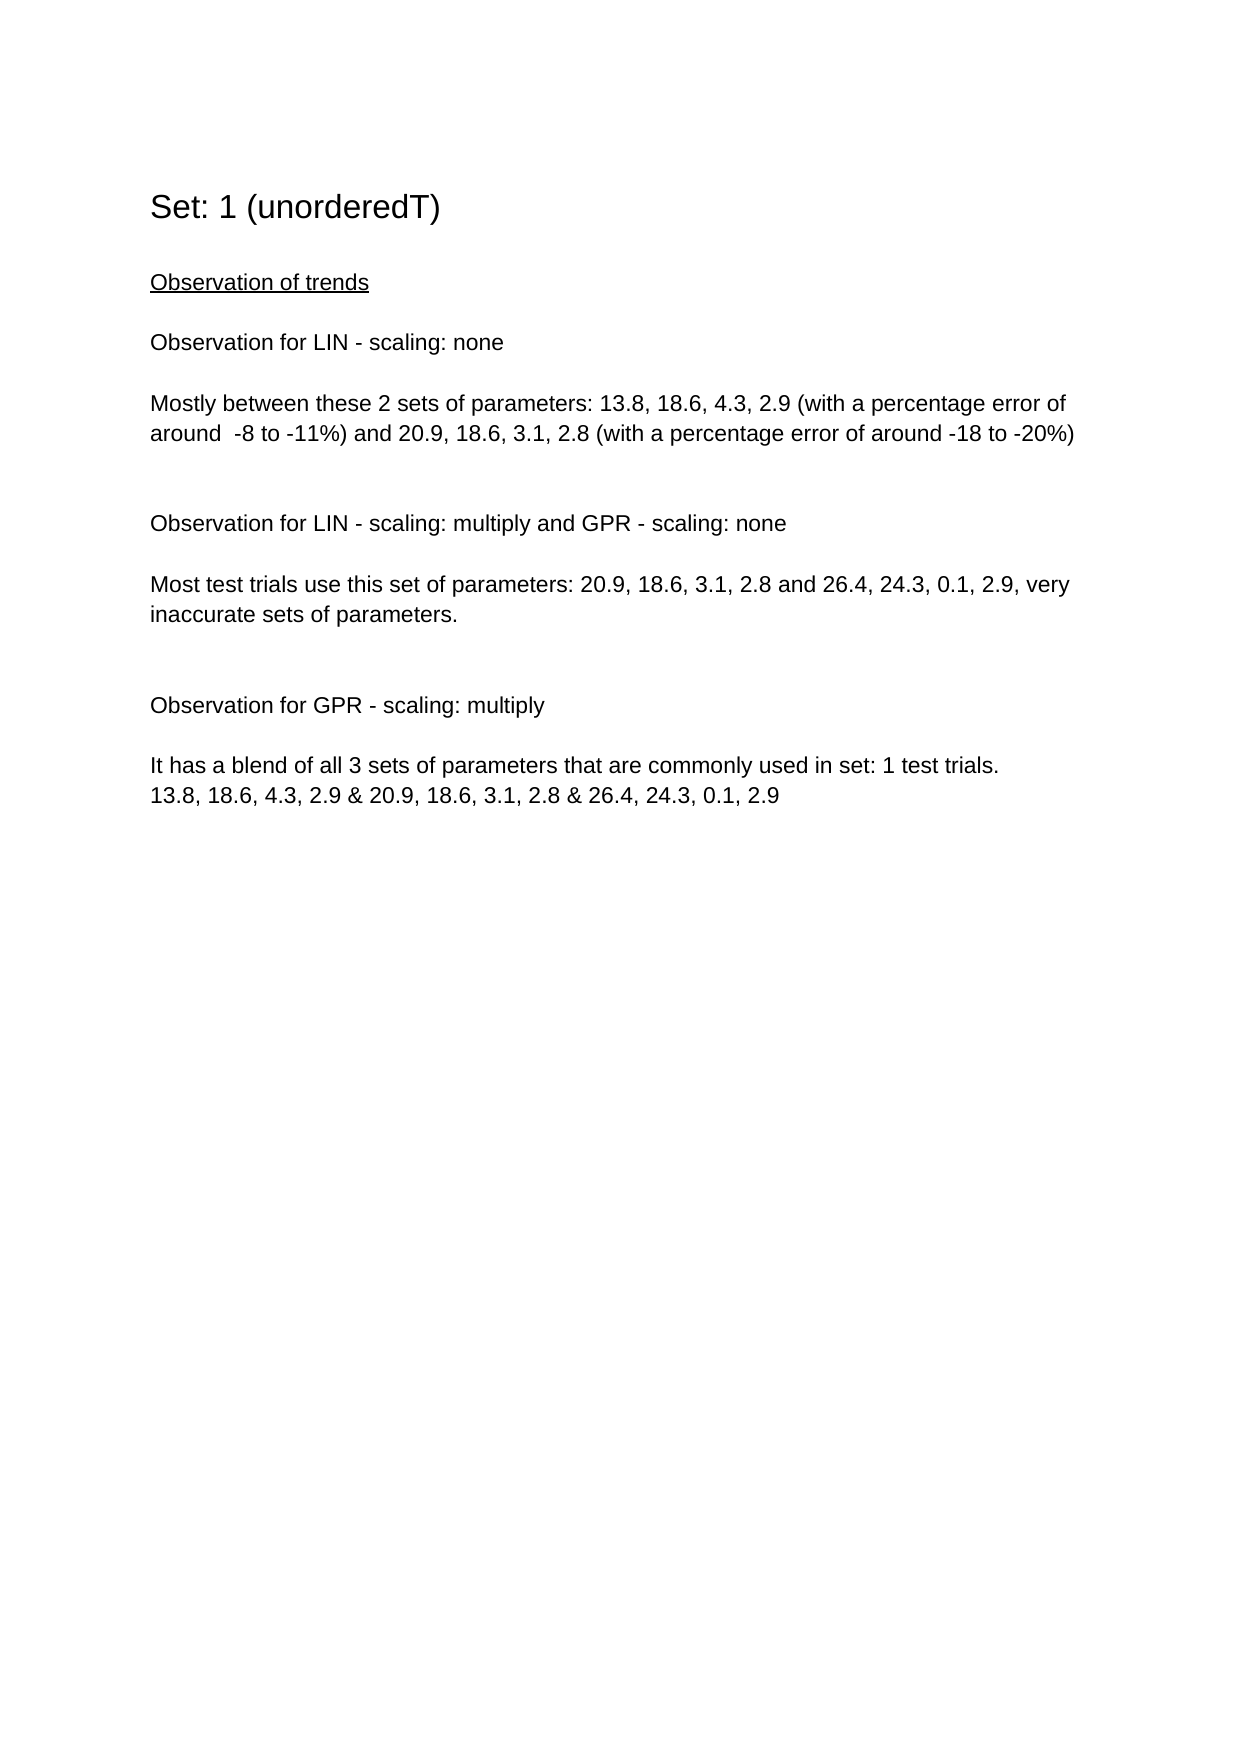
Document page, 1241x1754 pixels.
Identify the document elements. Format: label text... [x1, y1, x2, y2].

text 13.8, 18.6, 4.3, 2.9 & 20.9, 18.6, 3.1, 2.8 & 26.4, 24.3, 0.1, 2.9 [150, 782, 1090, 808]
text Observation of trends [150, 269, 1090, 295]
text Observation for GPR - scaling: multiply [150, 692, 1090, 718]
subtitle Set: 1 (unorderedT) [150, 187, 1090, 226]
text It has a blend of all 3 sets of parameters that are commonly used in set: 1 test trials. [150, 752, 1090, 778]
text Mostly between these 2 sets of parameters: 13.8, 18.6, 4.3, 2.9 (with a percentage error of around -8 to -11%) and 20.9, 18.6, 3.1, 2.8 (with a percentage error of around -18 to -20%) [150, 389, 1090, 446]
text Most test trials use this set of parameters: 20.9, 18.6, 3.1, 2.8 and 26.4, 24.3, 0.1, 2.9, very inaccurate sets of parameters. [150, 571, 1090, 627]
text Observation for LIN - scaling: none [150, 329, 1090, 355]
text Observation for LIN - scaling: multiply and GPR - scaling: none [150, 510, 1090, 537]
